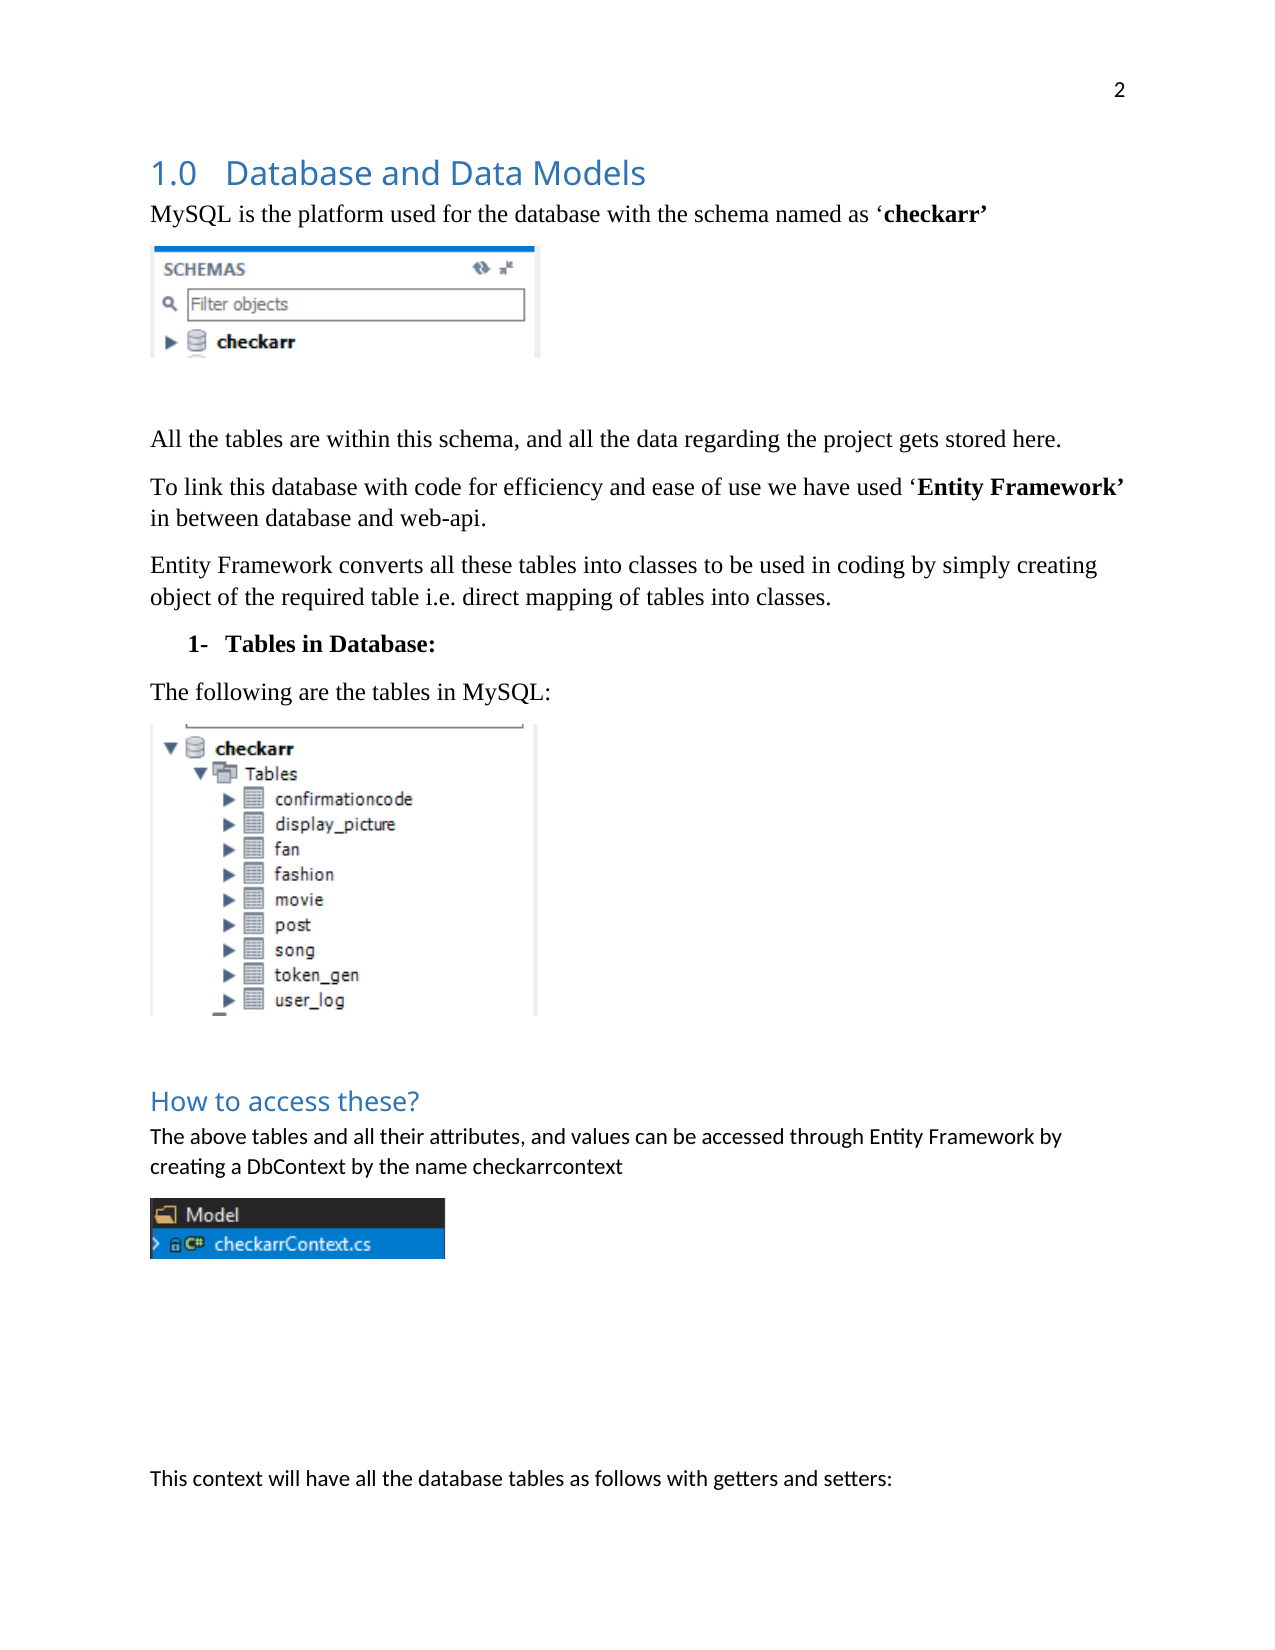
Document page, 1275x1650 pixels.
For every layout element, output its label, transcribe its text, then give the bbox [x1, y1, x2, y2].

list Tables in Database: [187, 629, 1125, 658]
text To link this database with code for efficiency and ease of use we have used ‘Entity Framework’ in between database and web-api. [150, 472, 1125, 532]
text All the tables are within this schema, and all the data regarding the project gets stored here. [150, 424, 1125, 453]
text MySQL is the platform used for the database with the schema named as ‘checkarr’ [150, 199, 1125, 228]
text The above tables and all their attributes, and values can be accessed through Entity Framework by creating a DbContext by the name checkarrcontext [150, 1122, 1125, 1180]
text This context will have all the database tables as follows with getters and setters: [150, 1464, 1125, 1493]
picture [150, 1198, 446, 1259]
picture [150, 246, 541, 358]
text Entity Framework converts all these tables into classes to be used in coding by simply creating object of the required table i.e. direct mapping of tables into classes. [150, 551, 1125, 610]
text The following are the tables in MySQL: [150, 677, 1125, 706]
picture [150, 724, 538, 1016]
subtitle Database and Data Models [150, 150, 1125, 195]
subtitle How to access these? [150, 1082, 1125, 1119]
